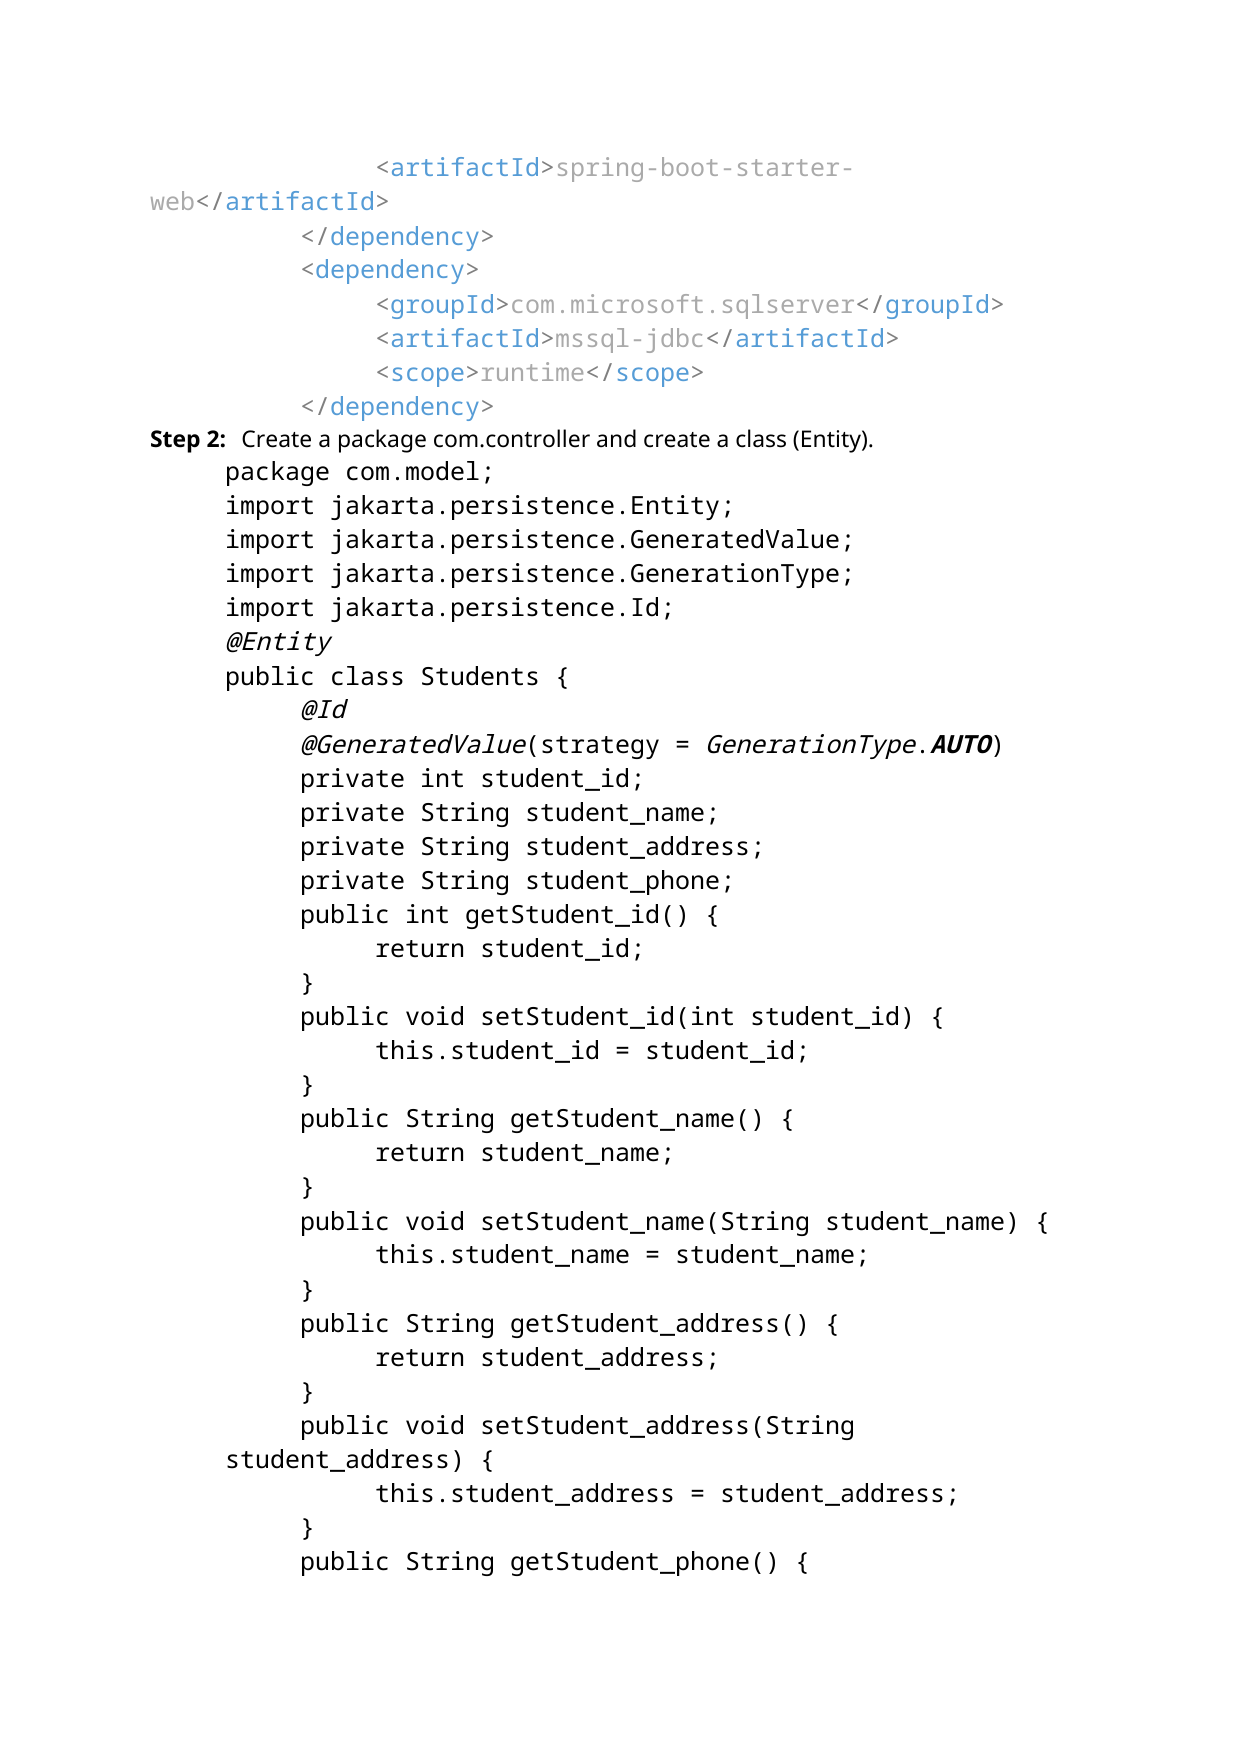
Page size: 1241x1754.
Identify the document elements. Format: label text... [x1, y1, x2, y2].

text return student_address; [225, 1339, 1090, 1373]
text } [225, 1510, 1090, 1544]
text <artifactId>mssql-jdbc</artifactId> [150, 320, 1090, 354]
text public int getStudent_id() { [225, 897, 1090, 931]
text return student_name; [225, 1135, 1090, 1169]
text @Id [225, 692, 1090, 726]
text public String getStudent_phone() { [225, 1544, 1090, 1578]
text this.student_address = student_address; [225, 1476, 1090, 1510]
text } [225, 1373, 1090, 1407]
text public String getStudent_name() { [225, 1101, 1090, 1135]
text <dependency> [150, 252, 1090, 286]
text @GeneratedValue(strategy = GenerationType.AUTO) [225, 726, 1090, 760]
text private int student_id; [225, 760, 1090, 794]
text public void setStudent_address(String student_address) { [225, 1407, 1090, 1476]
text import jakarta.persistence.GeneratedValue; [225, 522, 1090, 556]
text </dependency> [150, 218, 1090, 252]
text <artifactId>spring-boot-starter-web</artifactId> [150, 150, 1090, 218]
text } [225, 1169, 1090, 1203]
text <scope>runtime</scope> [150, 354, 1090, 388]
text } [225, 965, 1090, 999]
text public class Students { [225, 658, 1090, 692]
text public void setStudent_id(int student_id) { [225, 999, 1090, 1033]
text } [225, 1271, 1090, 1305]
text public String getStudent_address() { [225, 1305, 1090, 1339]
text } [225, 1067, 1090, 1101]
text private String student_address; [225, 828, 1090, 862]
text Step 2: Create a package com.controller and create a class (Entity). [150, 422, 1090, 454]
text private String student_name; [225, 794, 1090, 828]
text public void setStudent_name(String student_name) { [225, 1203, 1090, 1237]
text private String student_phone; [225, 862, 1090, 897]
text import jakarta.persistence.Id; [225, 590, 1090, 624]
text return student_id; [225, 931, 1090, 965]
text this.student_id = student_id; [225, 1033, 1090, 1067]
text package com.model; [150, 454, 1090, 488]
text import jakarta.persistence.Entity; [225, 488, 1090, 522]
text <groupId>com.microsoft.sqlserver</groupId> [150, 286, 1090, 320]
text @Entity [225, 624, 1090, 658]
text this.student_name = student_name; [225, 1237, 1090, 1271]
text </dependency> [150, 388, 1090, 422]
text import jakarta.persistence.GenerationType; [225, 556, 1090, 590]
